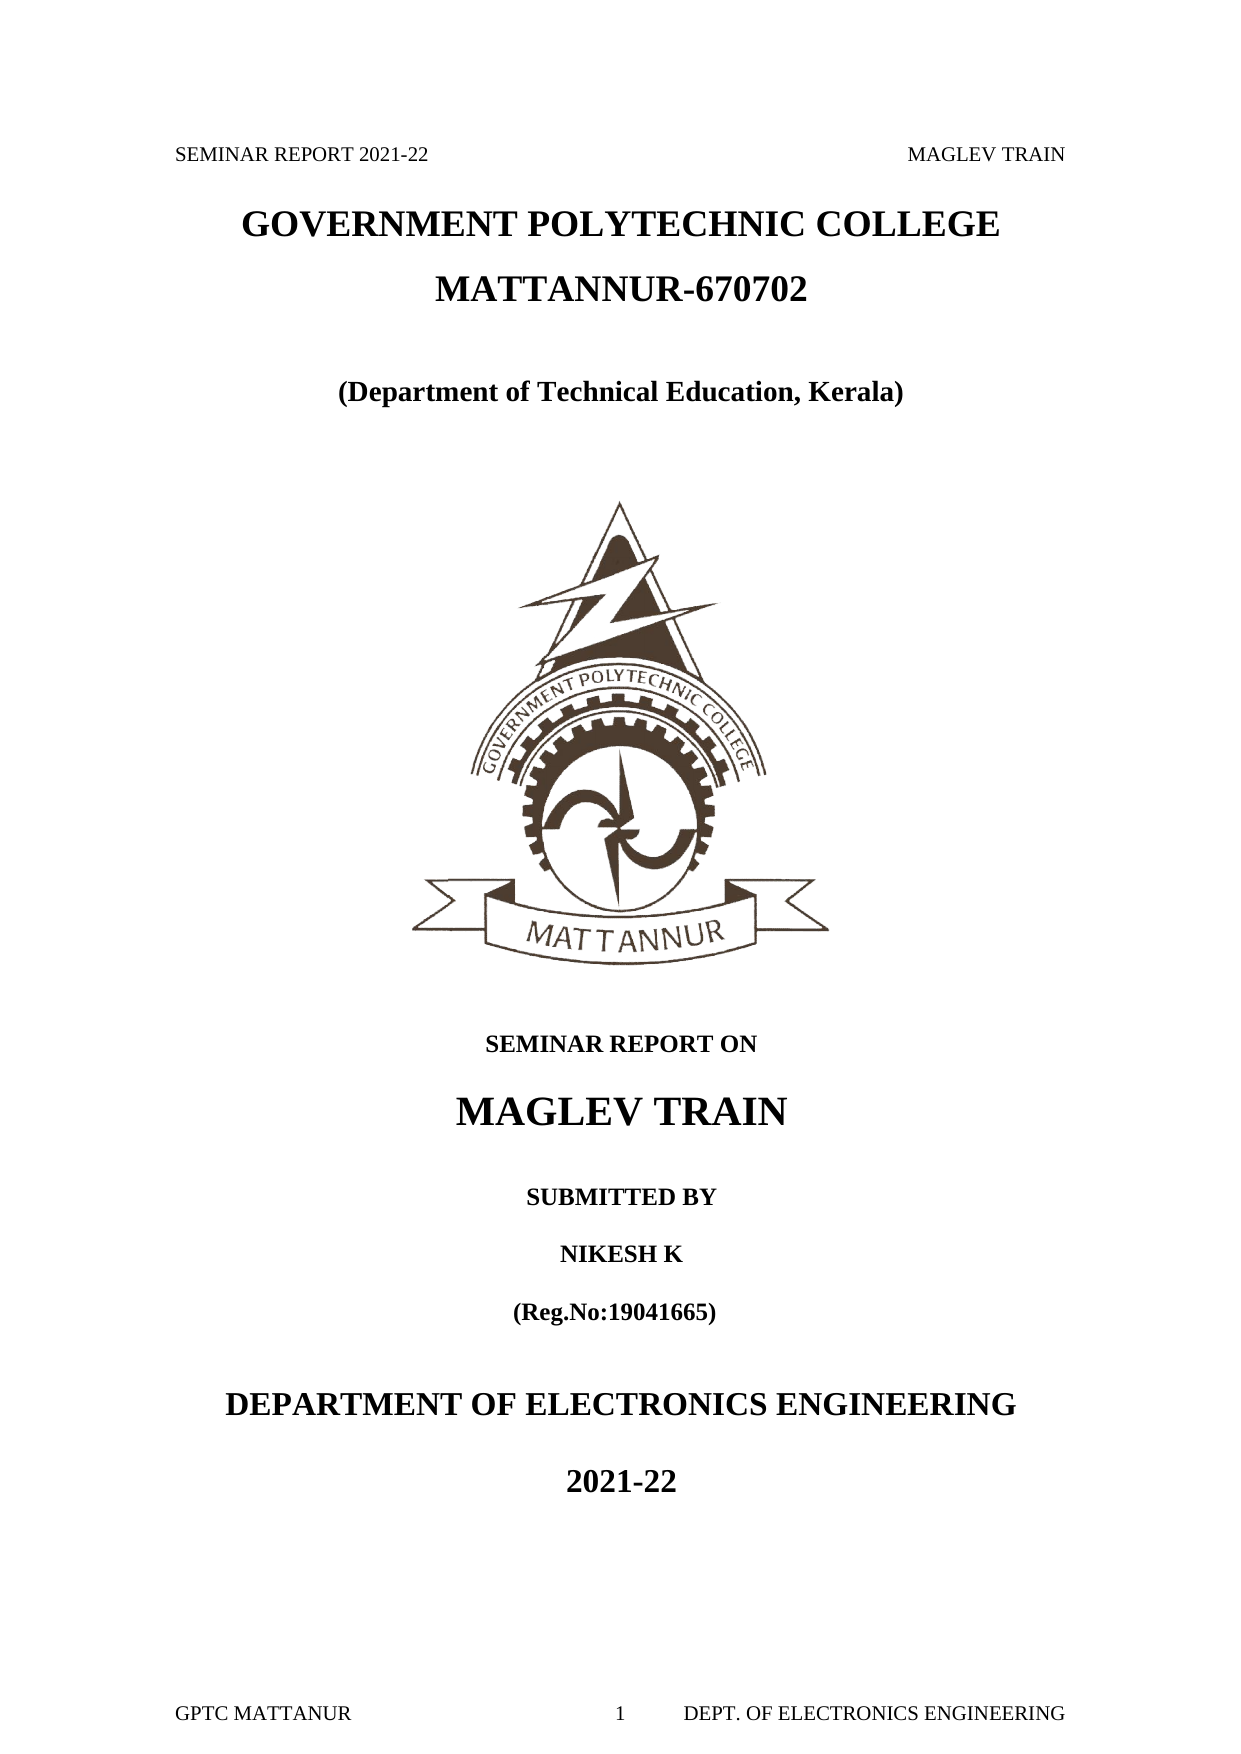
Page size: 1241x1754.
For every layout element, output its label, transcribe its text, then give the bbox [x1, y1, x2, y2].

subtitle (Department of Technical Education, Kerala) [338, 374, 1065, 408]
text DEPARTMENT OF ELECTRONICS ENGINEERING [225, 1384, 1065, 1423]
text SUBMITTED BY NIKESH K [519, 1182, 723, 1268]
text (Reg.No:19041665) [475, 1297, 723, 1326]
text 2021-22 [252, 1461, 991, 1499]
text SEMINAR REPORT ON [252, 1029, 991, 1057]
text MAGLEV TRAIN [252, 1086, 991, 1134]
subtitle GOVERNMENT POLYTECHNIC COLLEGE MATTANNUR-670702 [241, 201, 1002, 309]
picture [403, 488, 841, 975]
